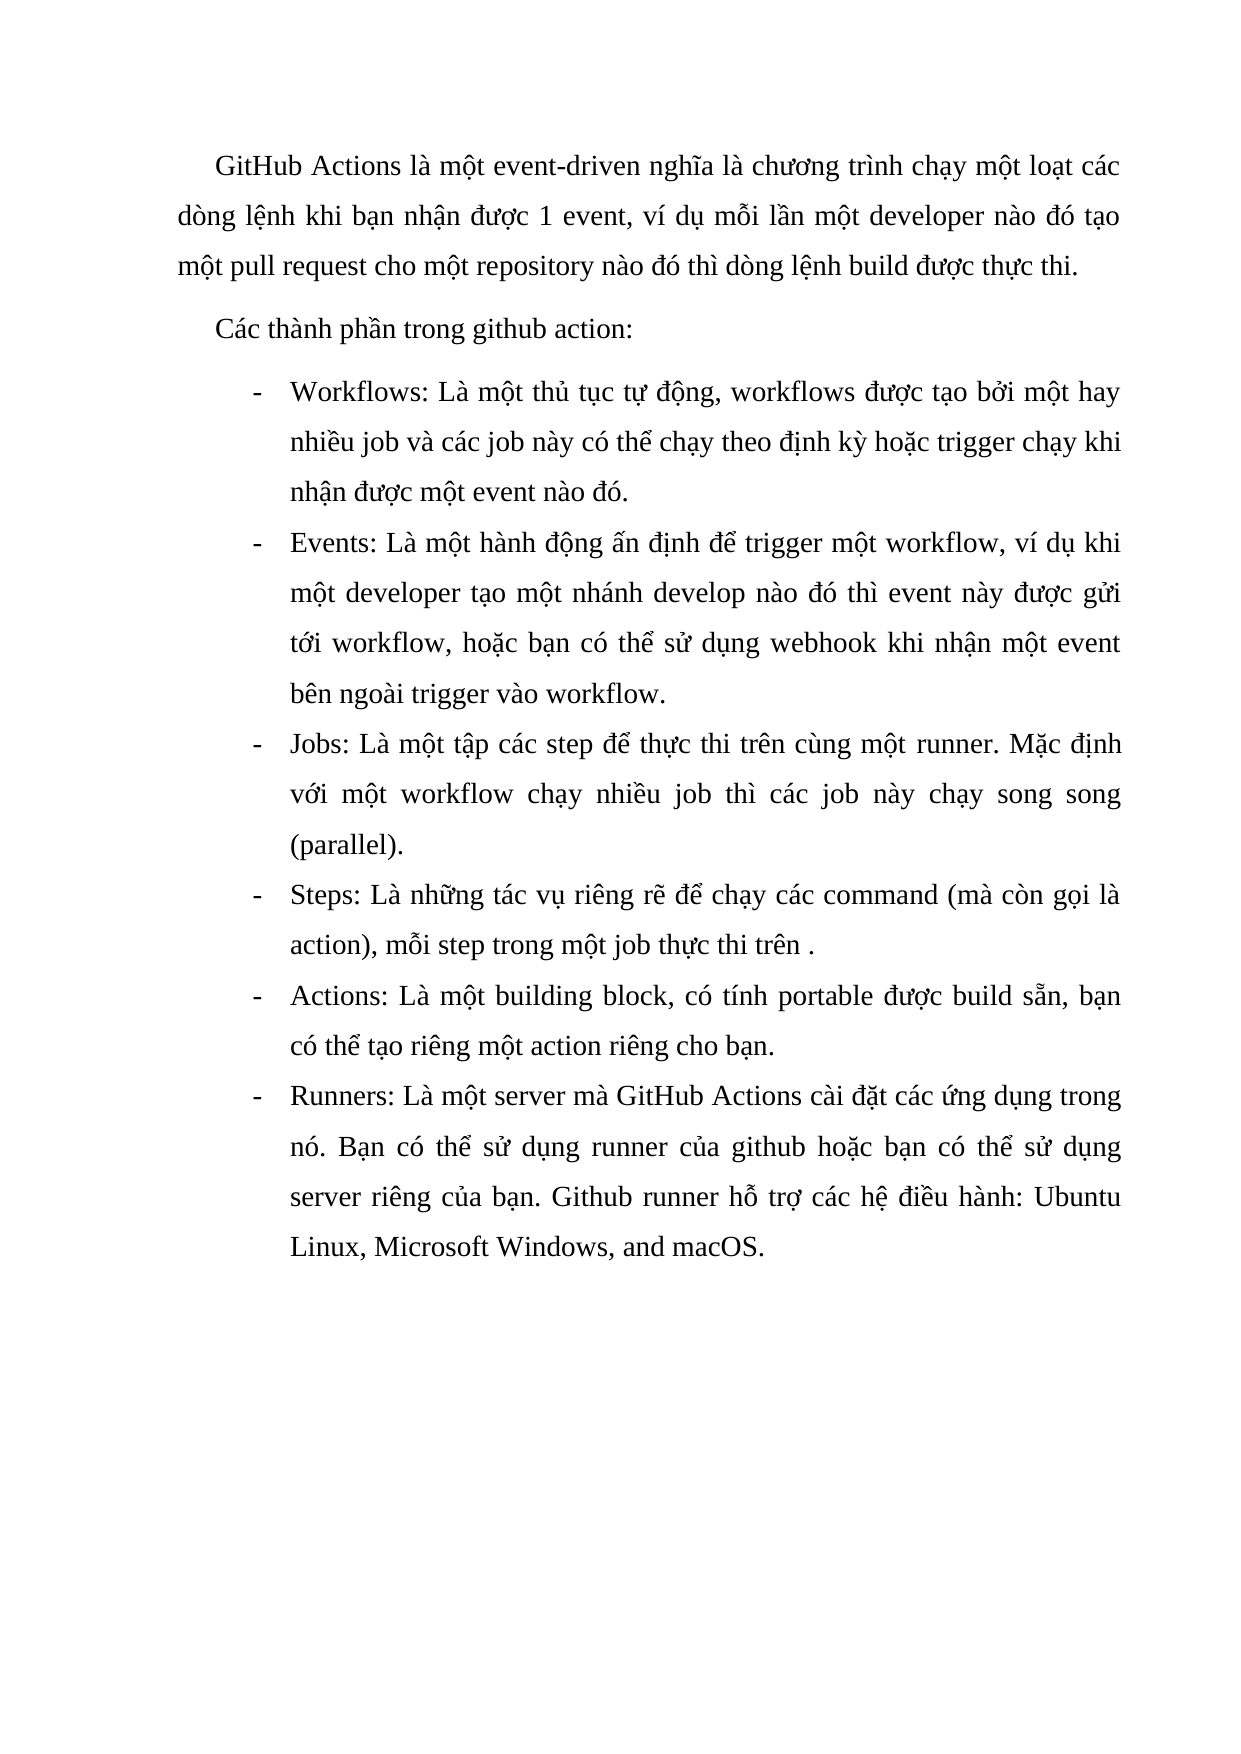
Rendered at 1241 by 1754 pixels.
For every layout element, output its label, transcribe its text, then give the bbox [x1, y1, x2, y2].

list Runners: Là một server mà GitHub Actions cài đặt các ứng dụng trong nó. Bạn có thể sử dụng runner của github hoặc bạn có thể sử dụng server riêng của bạn. Github runner hỗ trợ các hệ điều hành: Ubuntu Linux, Microsoft Windows, and macOS. [252, 1078, 1122, 1263]
list Jobs: Là một tập các step để thực thi trên cùng một runner. Mặc định với một workflow chạy nhiều job thì các job này chạy song song (parallel). [252, 726, 1122, 860]
list Workflows: Là một thủ tục tự động, workflows được tạo bởi một hay nhiều job và các job này có thể chạy theo định kỳ hoặc trigger chạy khi nhận được một event nào đó. [252, 374, 1122, 508]
text Các thành phần trong github action: [177, 311, 1122, 345]
list Actions: Là một building block, có tính portable được build sẵn, bạn có thể tạo riêng một action riêng cho bạn. [252, 978, 1122, 1062]
list Events: Là một hành động ấn định để trigger một workflow, ví dụ khi một developer tạo một nhánh develop nào đó thì event này được gửi tới workflow, hoặc bạn có thể sử dụng webhook khi nhận một event bên ngoài trigger vào workflow. [252, 525, 1122, 709]
text GitHub Actions là một event-driven nghĩa là chương trình chạy một loạt các dòng lệnh khi bạn nhận được 1 event, ví dụ mỗi lần một developer nào đó tạo một pull request cho một repository nào đó thì dòng lệnh build được thực thi. [177, 148, 1122, 282]
list Steps: Là những tác vụ riêng rẽ để chạy các command (mà còn gọi là action), mỗi step trong một job thực thi trên . [252, 877, 1122, 961]
